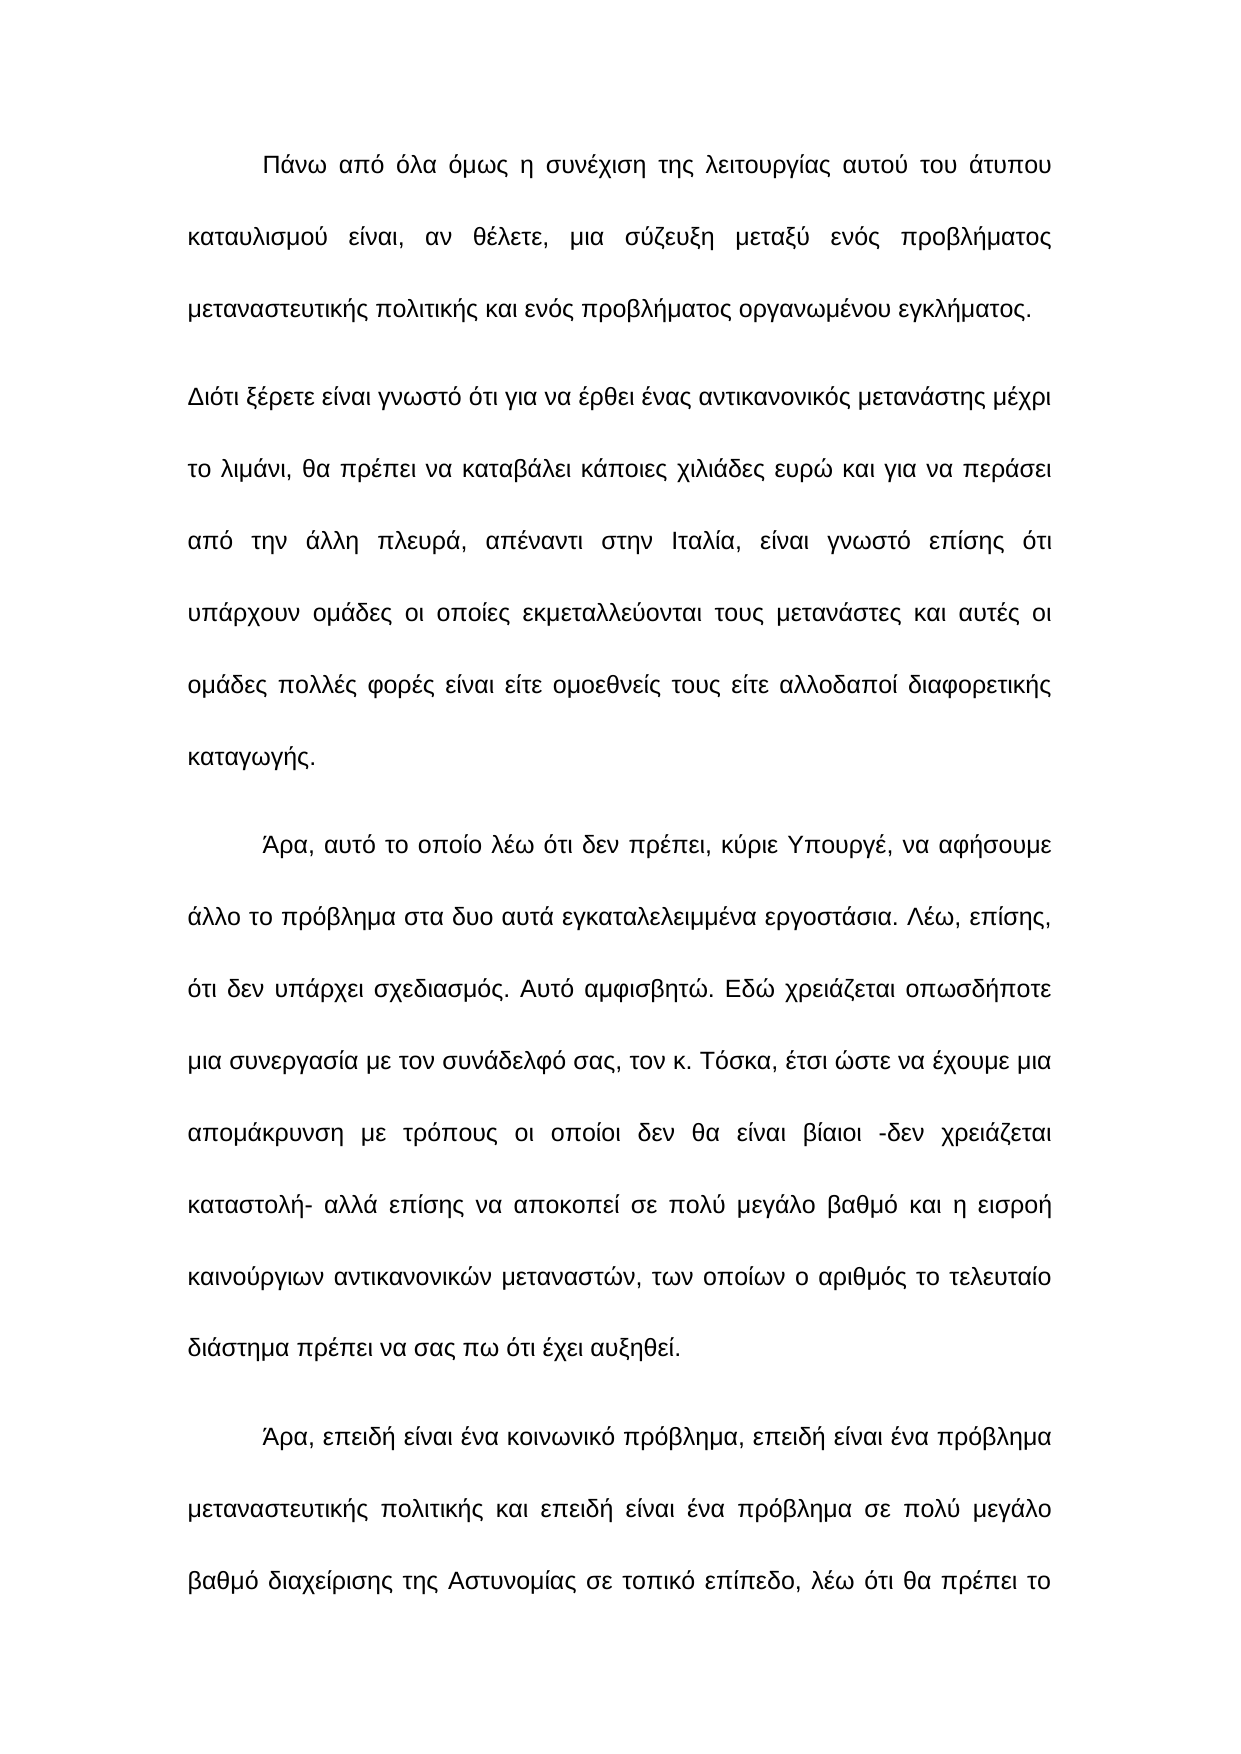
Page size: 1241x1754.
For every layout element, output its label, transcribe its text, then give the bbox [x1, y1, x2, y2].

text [187, 1422, 1053, 1594]
text Άρα, αυτό το οποίο λέω ότι δεν πρέπει, κύριε Υπουργέ, να αφήσουμε άλλο το πρόβλημα στα δυο αυτά εγκαταλελειμμένα εργοστάσια. Λέω, επίσης, ότι δεν υπάρχει σχεδιασμός. Αυτό αμφισβητώ. Εδώ χρειάζεται οπωσδήποτε μια συνεργασία με τον συνάδελφό σας, τον κ. Τόσκα, έτσι ώστε να έχουμε μια απομάκρυνση με τρόπους οι οποίοι δεν θα είναι βίαιοι -δεν χρειάζεται καταστολή- αλλά επίσης να αποκοπεί σε πολύ μεγάλο βαθμό και η εισροή καινούργιων αντικανονικών μεταναστών, των οποίων ο αριθμός το τελευταίο διάστημα πρέπει να σας πω ότι έχει αυξηθεί. [187, 830, 1053, 1362]
text Διότι ξέρετε είναι γνωστό ότι για να έρθει ένας αντικανονικός μετανάστης μέχρι το λιμάνι, θα πρέπει να καταβάλει κάποιες χιλιάδες ευρώ και για να περάσει από την άλλη πλευρά, απέναντι στην Ιταλία, είναι γνωστό επίσης ότι υπάρχουν ομάδες οι οποίες εκμεταλλεύονται τους μετανάστες και αυτές οι ομάδες πολλές φορές είναι είτε ομοεθνείς τους είτε αλλοδαποί διαφορετικής καταγωγής. [187, 382, 1053, 770]
text Πάνω από όλα όμως η συνέχιση της λειτουργίας αυτού του άτυπου καταυλισμού είναι, αν θέλετε, μια σύζευξη μεταξύ ενός προβλήματος μεταναστευτικής πολιτικής και ενός προβλήματος οργανωμένου εγκλήματος. [187, 150, 1053, 322]
